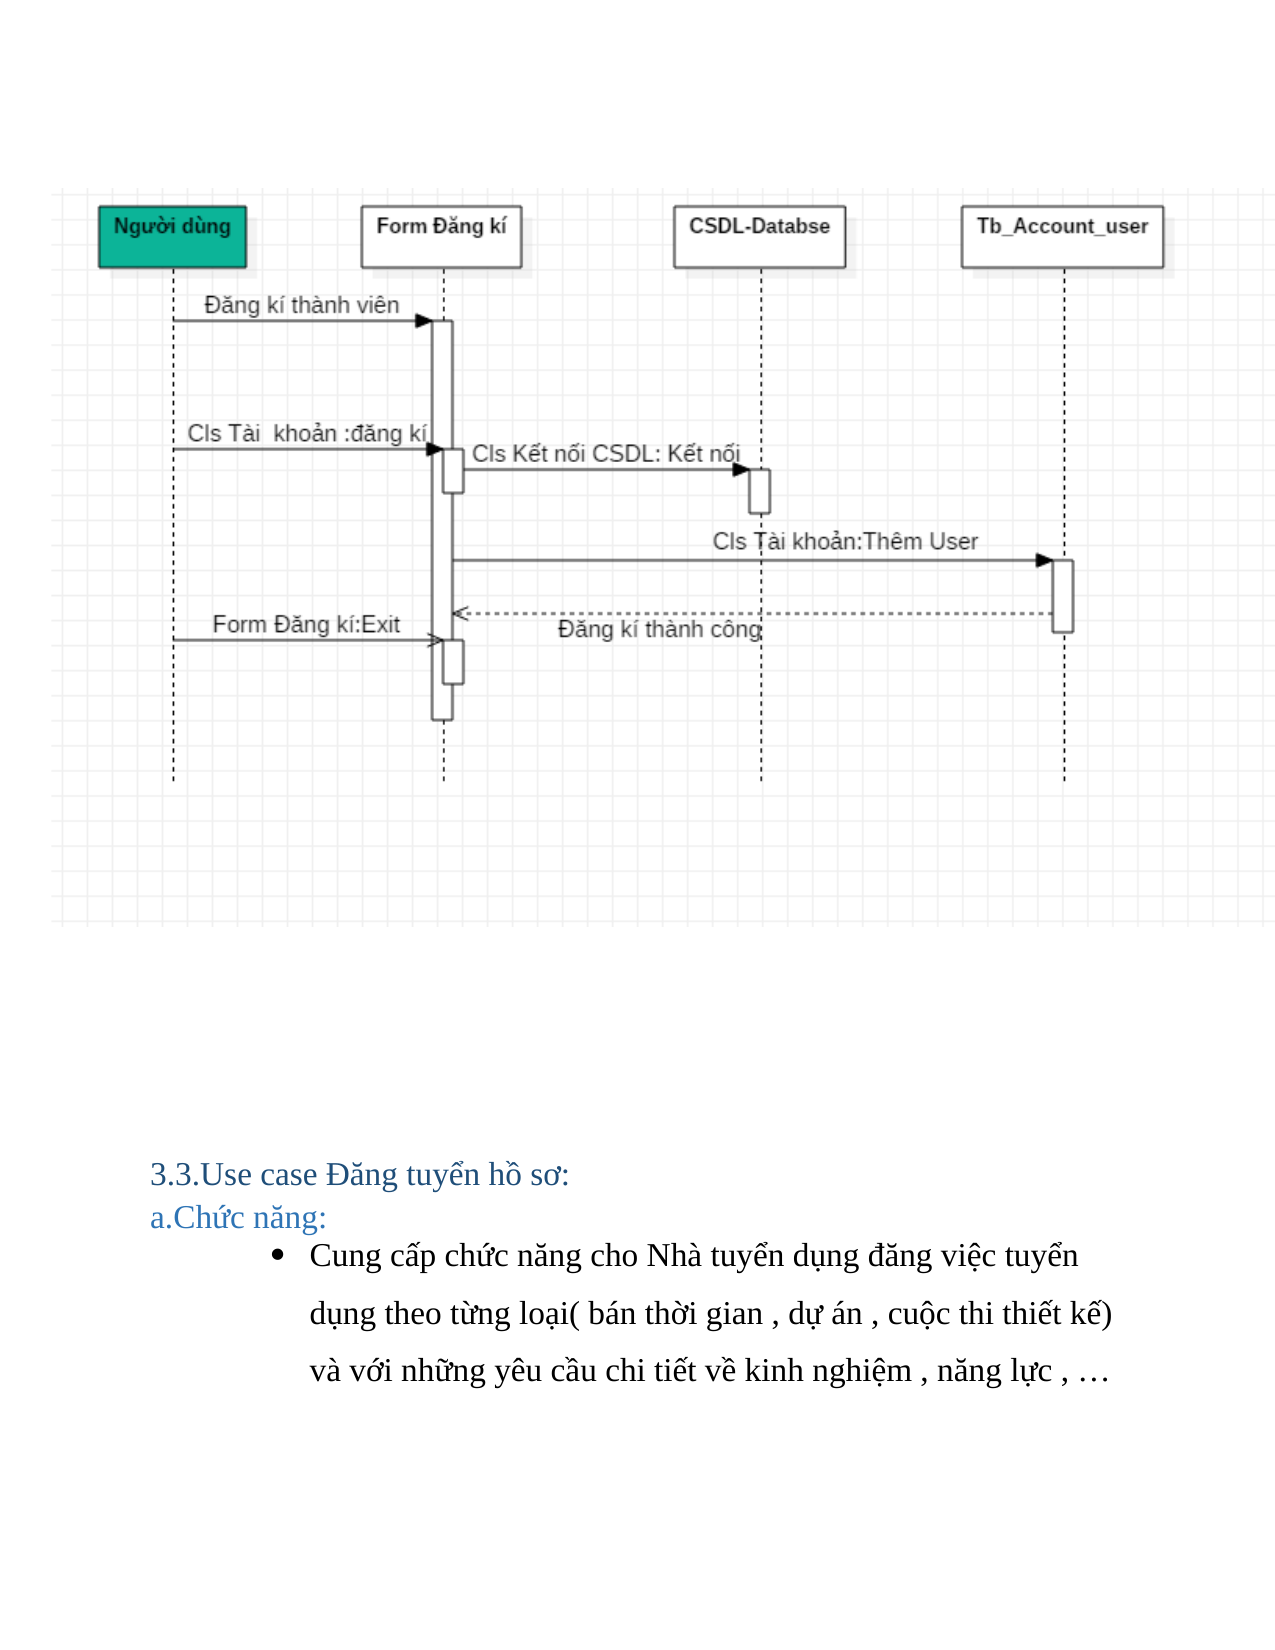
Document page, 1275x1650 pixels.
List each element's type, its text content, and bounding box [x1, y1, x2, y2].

subtitle a.Chức năng: [150, 1197, 1125, 1235]
picture [51, 188, 1275, 927]
subtitle 3.3.Use case Đăng tuyển hồ sơ: [150, 1154, 1125, 1193]
list Cung cấp chức năng cho Nhà tuyển dụng đăng việc tuyển dụng theo từng loại( bán thời gian , dự án , cuộc thi thiết kế) và với những yêu cầu chi tiết về kinh nghiệm , năng lực , … [272, 1235, 1125, 1389]
